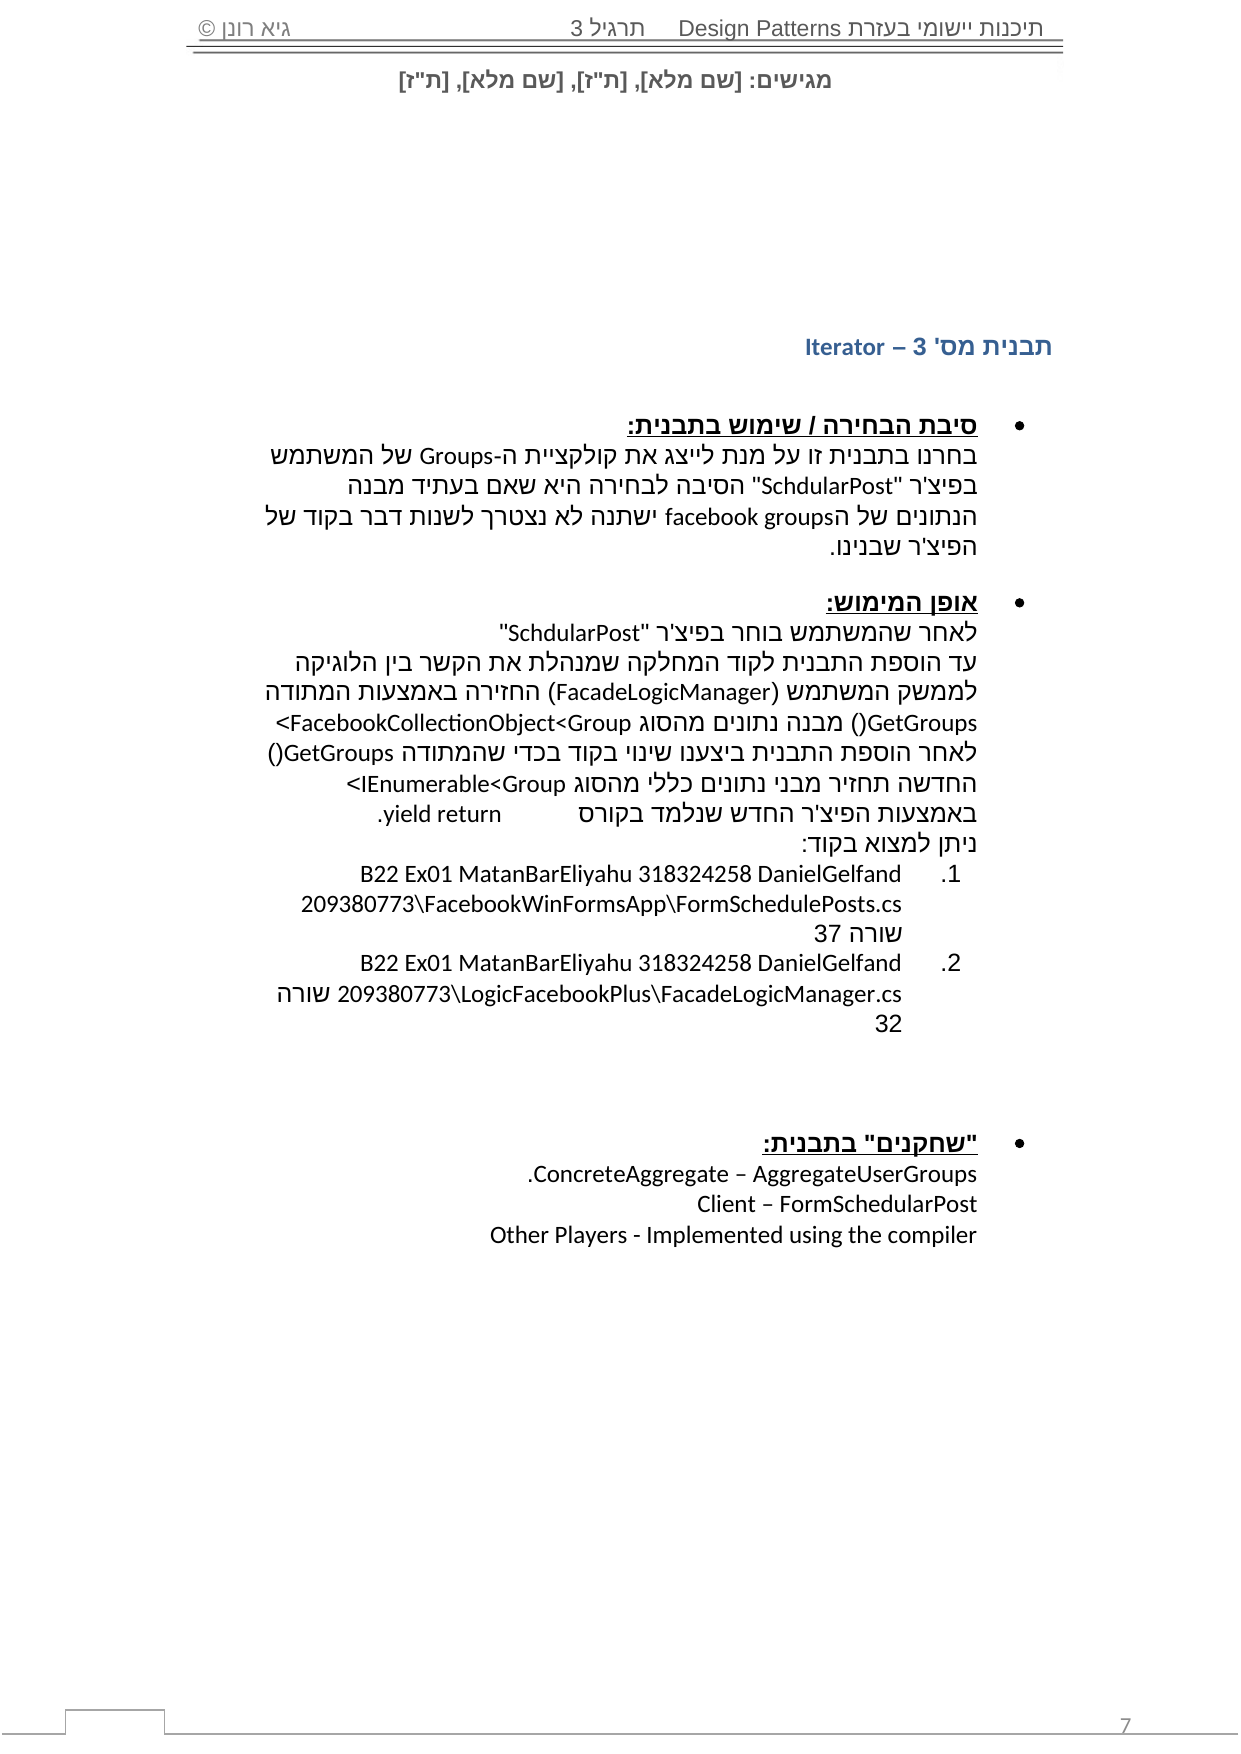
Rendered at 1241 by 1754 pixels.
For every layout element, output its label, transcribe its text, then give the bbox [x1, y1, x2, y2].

list סיבת הבחירה / שימוש בתבנית: [187, 411, 1015, 440]
text לאחר שהמשתמש בוחר בפיצ'ר "SchdularPost" [262, 617, 978, 648]
text ניתן למצוא בקוד: [262, 829, 978, 858]
list אופן המימוש: [187, 588, 1015, 617]
list B22 Ex01 MatanBarEliyahu 318324258 DanielGelfand 209380773\LogicFacebookPlus\FacadeLogicManager.cs שורה 32 [262, 947, 940, 1037]
list ConcreteAggregate – AggregateUserGroups. [187, 1158, 978, 1188]
list Other Players - Implemented using the compiler [187, 1219, 978, 1249]
list Client – FormSchedularPost [187, 1188, 978, 1219]
text בחרנו בתבנית זו על מנת לייצג את קולקציית ה-Groups של המשתמש בפיצ'ר "SchdularPost" הסיבה לבחירה היא שאם בעתיד מבנה הנתונים של הfacebook groups ישתנה לא נצטרך לשנות דבר בקוד של הפיצ'ר שבנינו. [262, 440, 978, 588]
list B22 Ex01 MatanBarEliyahu 318324258 DanielGelfand 209380773\FacebookWinFormsApp\FormSchedulePosts.cs שורה 37 [262, 858, 940, 947]
text עד הוספת התבנית לקוד המחלקה שמנהלת את הקשר בין הלוגיקה לממשק המשתמש (FacadeLogicManager) החזירה באמצעות המתודה GetGroups() מבנה נתונים מהסוג FacebookCollectionObject<Group> לאחר הוספת התבנית ביצענו שינוי בקוד בכדי שהמתודה GetGroups() החדשה תחזיר מבני נתונים כללי מהסוג IEnumerable<Group> באמצעות הפיצ'ר החדש שנלמד בקורס yield return. [262, 648, 978, 829]
subtitle תבנית מס' 3 – Iterator [187, 331, 1053, 362]
list "שחקנים" בתבנית: [187, 1129, 1015, 1158]
picture [186, 0, 1064, 104]
